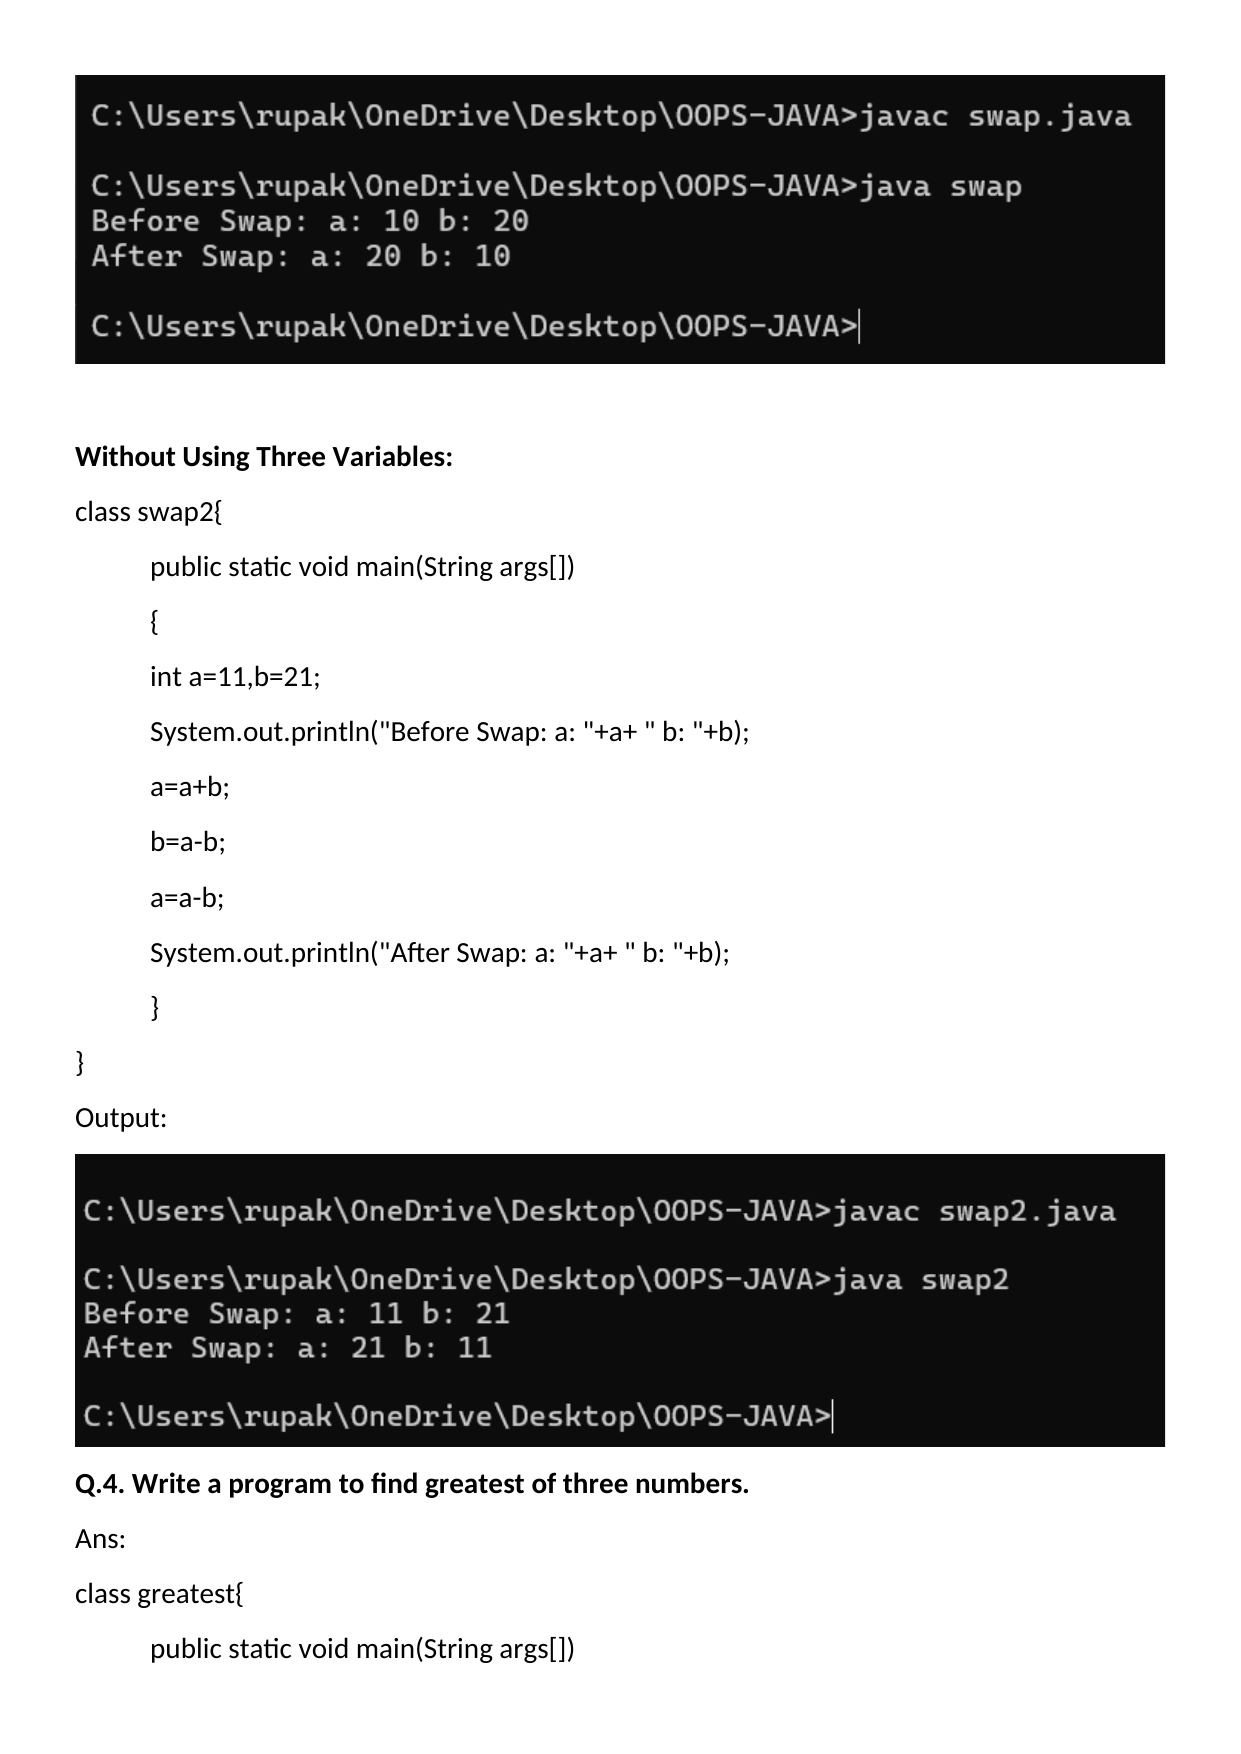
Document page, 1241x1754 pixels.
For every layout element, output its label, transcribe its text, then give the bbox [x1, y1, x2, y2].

picture [75, 1154, 1166, 1447]
text a=a-b; [75, 879, 1165, 914]
text } [75, 1044, 1165, 1079]
text } [75, 989, 1165, 1024]
text Without Using Three Variables: [75, 438, 1165, 473]
text public static void main(String args[]) [75, 1631, 1165, 1666]
text int a=11,b=21; [75, 658, 1165, 694]
text System.out.println("After Swap: a: "+a+ " b: "+b); [75, 934, 1165, 969]
text a=a+b; [75, 768, 1165, 804]
text class swap2{ [75, 493, 1165, 528]
text { [75, 603, 1165, 639]
text System.out.println("Before Swap: a: "+a+ " b: "+b); [75, 713, 1165, 749]
text public static void main(String args[]) [75, 548, 1165, 584]
text Output: [75, 1099, 1165, 1135]
picture [75, 75, 1166, 364]
text Ans: [75, 1520, 1165, 1556]
text b=a-b; [75, 823, 1165, 859]
text Q.4. Write a program to find greatest of three numbers. [75, 1465, 1165, 1501]
text class greatest{ [75, 1575, 1165, 1611]
